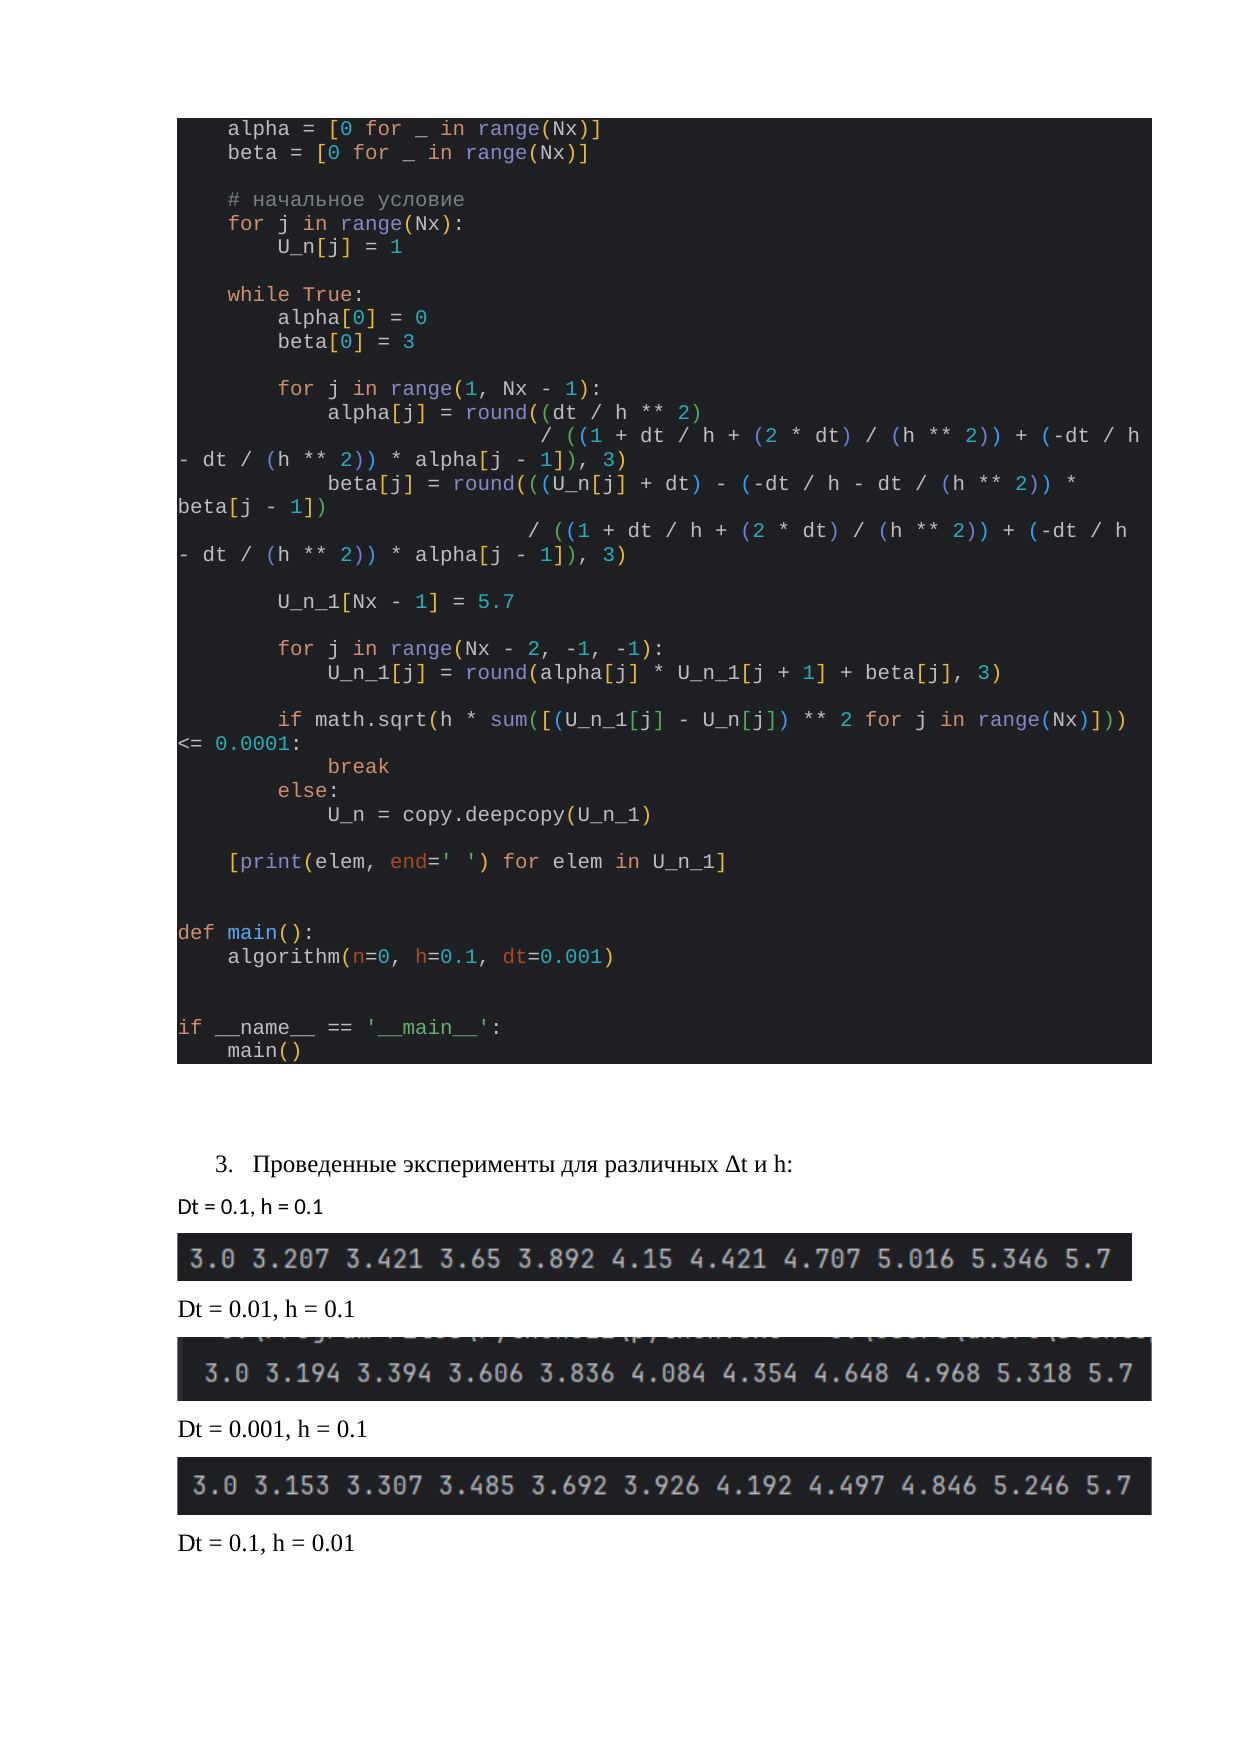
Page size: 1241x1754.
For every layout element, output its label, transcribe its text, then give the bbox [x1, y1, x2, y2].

text Dt = 0.1, h = 0.01 [177, 1528, 1152, 1557]
list Проведенные эксперименты для различных ∆t и h: [215, 1149, 1152, 1177]
text Dt = 0.1, h = 0.1 [177, 1192, 1152, 1220]
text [177, 118, 1152, 1064]
picture [177, 1233, 1132, 1281]
picture [177, 1337, 1152, 1401]
picture [177, 1457, 1152, 1515]
text Dt = 0.001, h = 0.1 [177, 1414, 1152, 1443]
text Dt = 0.01, h = 0.1 [177, 1294, 1152, 1323]
